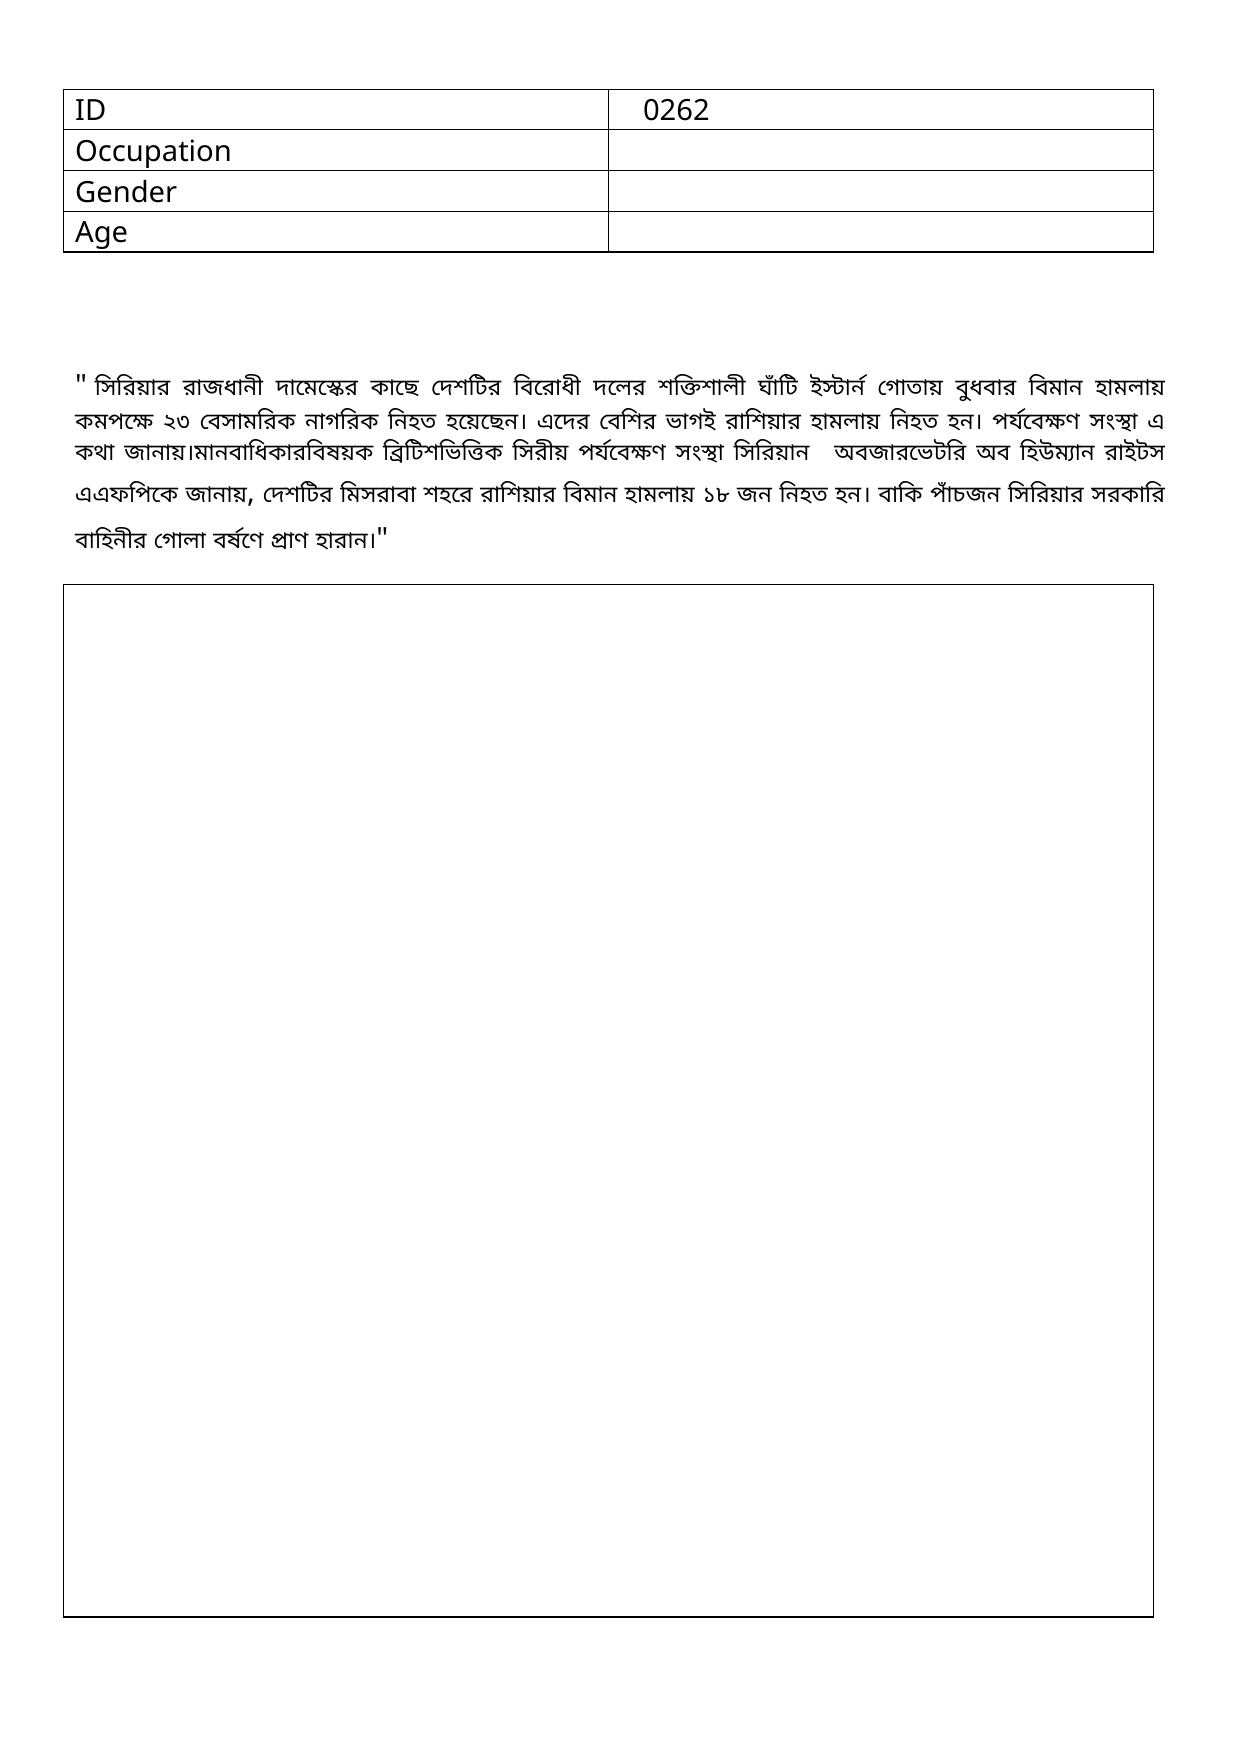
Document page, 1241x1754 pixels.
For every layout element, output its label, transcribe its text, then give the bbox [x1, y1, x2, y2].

table_cell [609, 130, 1153, 170]
table_header 0262 [609, 90, 1153, 129]
table_cell Gender [64, 171, 608, 211]
table_cell Occupation [64, 130, 608, 170]
table_header ID [64, 90, 608, 129]
table_cell Age [64, 212, 608, 251]
table_cell [609, 171, 1153, 211]
table_header [64, 585, 1153, 1616]
text " সিরিয়ার রাজধানী দামেস্কের কাছে দেশটির বিরোধী দলের শক্তিশালী ঘাঁটি ইস্টার্ন গোতায় বুধবার বিমান হামলায় কমপক্ষে ২৩ বেসামরিক নাগরিক নিহত হয়েছেন। এদের বেশির ভাগই রাশিয়ার হামলায় নিহত হন। পর্যবেক্ষণ সংস্থা এ কথা জানায়।মানবাধিকারবিষয়ক ব্রিটিশভিত্তিক সিরীয় পর্যবেক্ষণ সংস্থা সিরিয়ান অবজারভেটরি অব হিউম্যান রাইটস এএফপিকে জানায়, দেশটির মিসরাবা শহরে রাশিয়ার বিমান হামলায় ১৮ জন নিহত হন। বাকি পাঁচজন সিরিয়ার সরকারি বাহিনীর গোলা বর্ষণে প্রাণ হারান।" [75, 364, 1165, 557]
table_cell [609, 212, 1153, 251]
